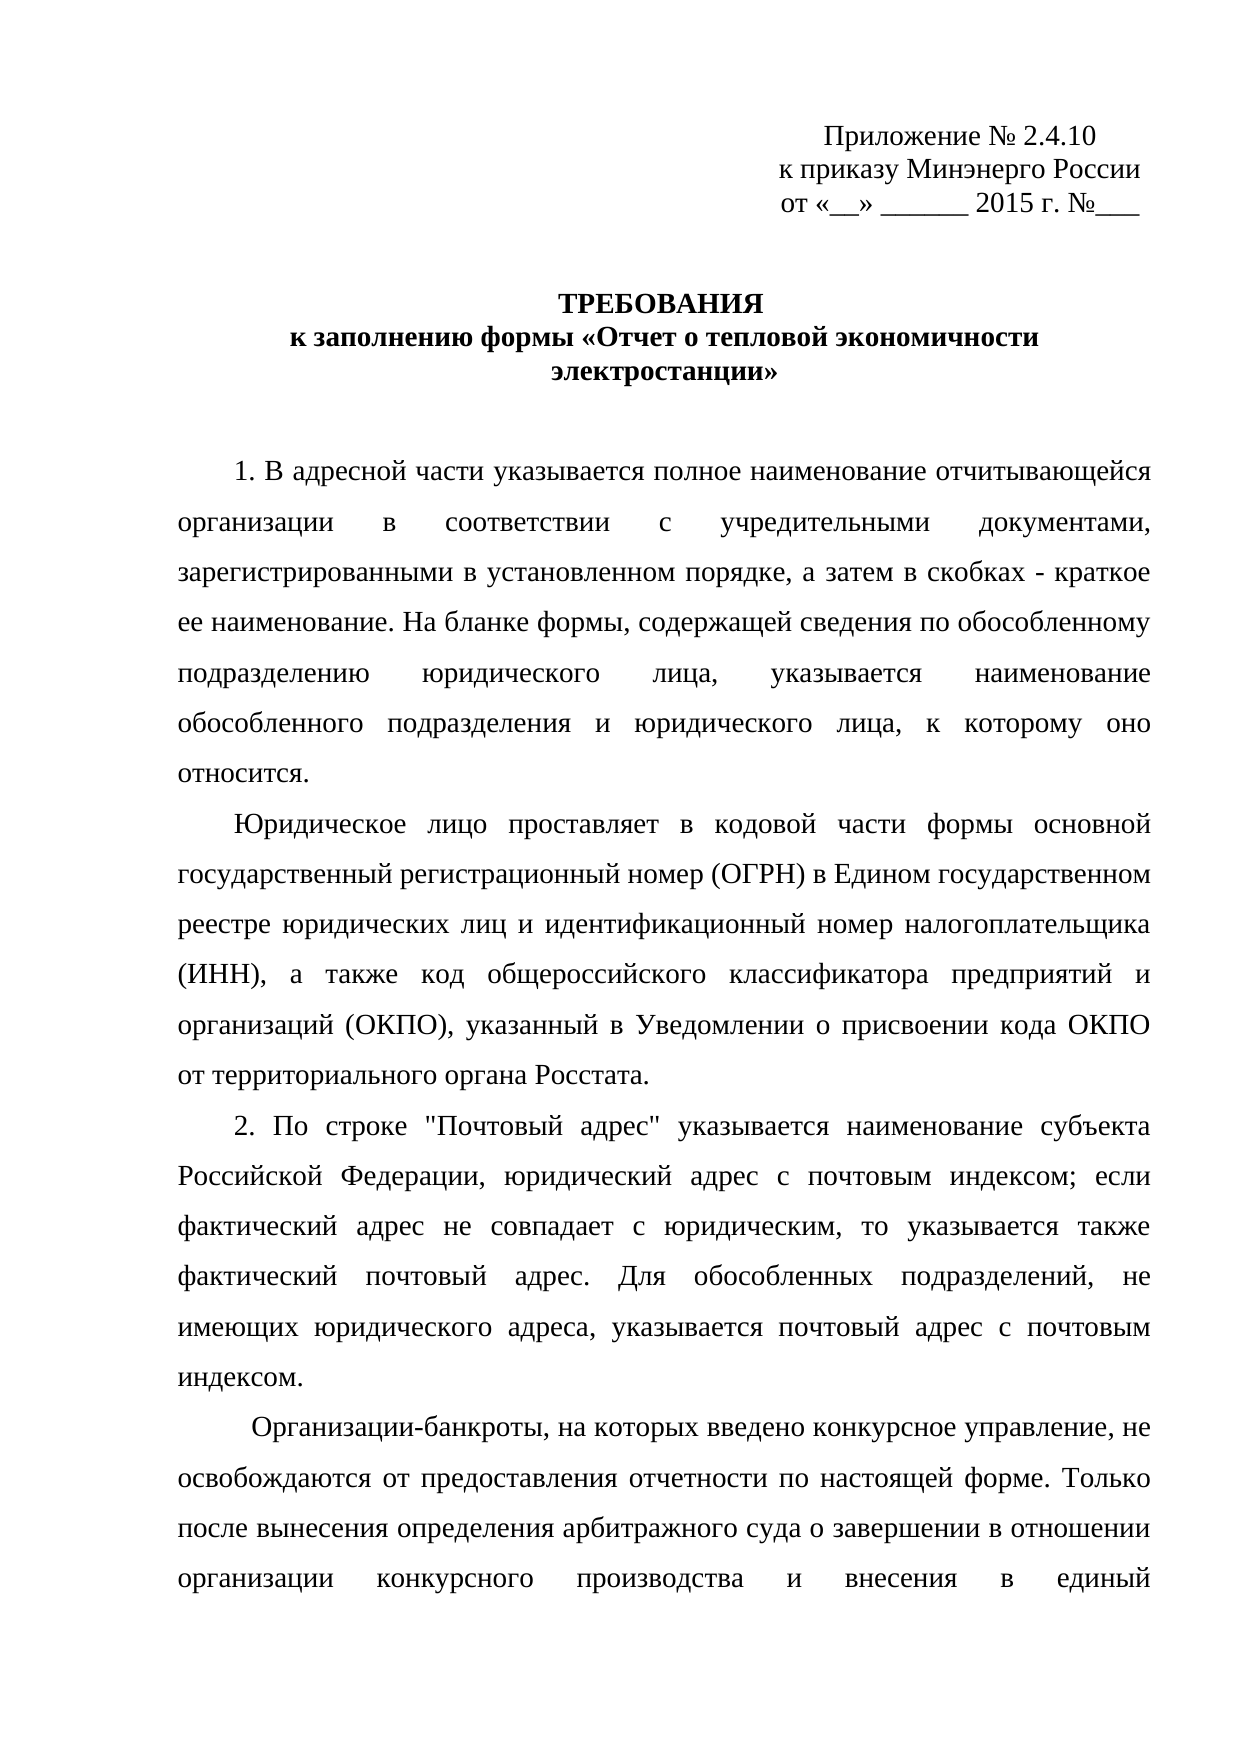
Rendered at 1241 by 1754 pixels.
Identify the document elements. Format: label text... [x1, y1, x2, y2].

text 1. В адресной части указывается полное наименование отчитывающейся организации в соответствии с учредительными документами, зарегистрированными в установленном порядке, а затем в скобках - краткое ее наименование. На бланке формы, содержащей сведения по обособленному подразделению юридического лица, указывается наименование обособленного подразделения и юридического лица, к которому оно относится. [177, 453, 1152, 789]
text 2. По строке "Почтовый адрес" указывается наименование субъекта Российской Федерации, юридический адрес с почтовым индексом; если фактический адрес не совпадает с юридическим, то указывается также фактический почтовый адрес. Для обособленных подразделений, не имеющих юридического адреса, указывается почтовый адрес с почтовым индексом. [177, 1108, 1152, 1393]
text Приложение № 2.4.10 [768, 118, 1152, 152]
text ТРЕБОВАНИЯ к заполнению формы «Отчет о тепловой экономичности электростанции» [177, 286, 1152, 386]
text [177, 1409, 1152, 1594]
text от «__» ______ 2015 г. №___ [768, 185, 1152, 219]
text Юридическое лицо проставляет в кодовой части формы основной государственный регистрационный номер (ОГРН) в Едином государственном реестре юридических лиц и идентификационный номер налогоплательщика (ИНН), а также код общероссийского классификатора предприятий и организаций (ОКПО), указанный в Уведомлении о присвоении кода ОКПО от территориального органа Росстата. [177, 806, 1152, 1091]
text к приказу Минэнерго России [768, 152, 1152, 185]
